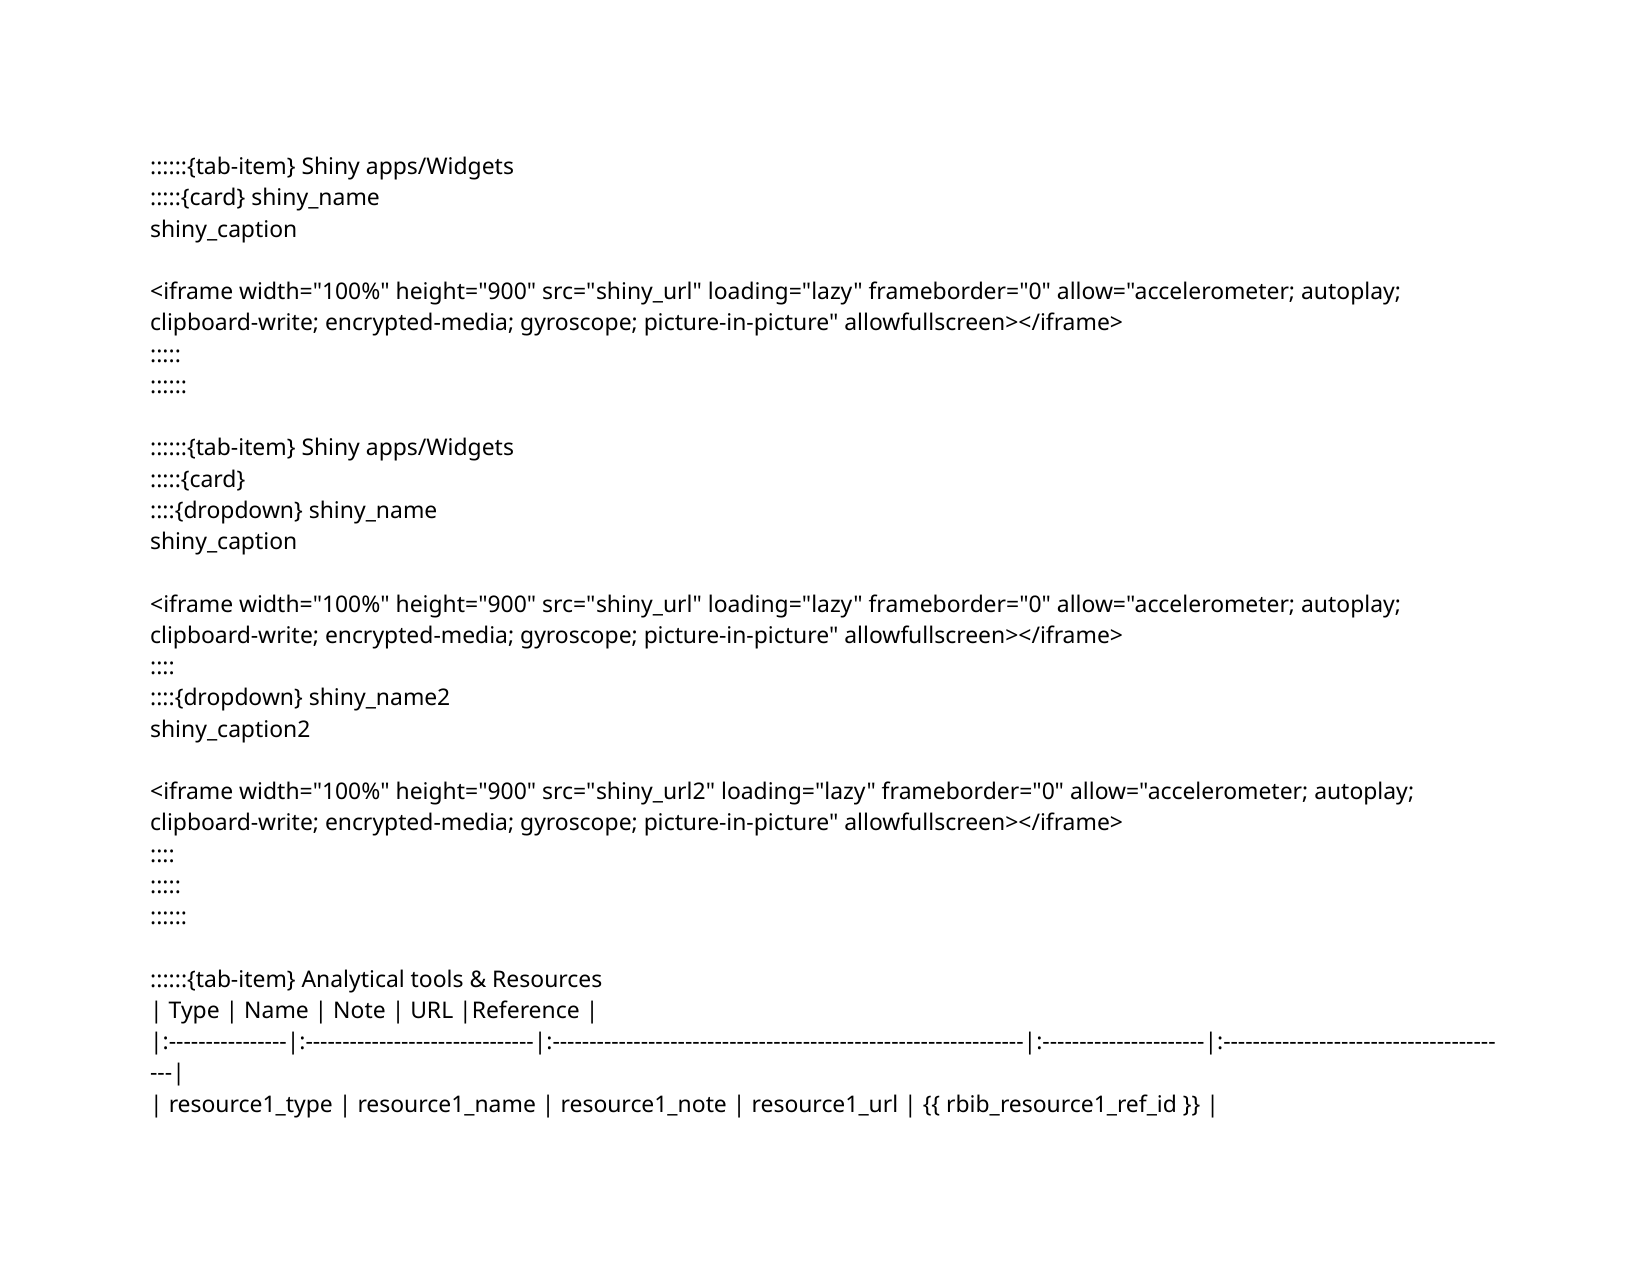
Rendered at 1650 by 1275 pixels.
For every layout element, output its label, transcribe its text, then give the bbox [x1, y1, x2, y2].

text ::::::{tab-item} Shiny apps/Widgets :::::{card} ::::{dropdown} shiny_name shiny_caption [150, 431, 1500, 587]
text <iframe width="100%" height="900" src="shiny_url" loading="lazy" frameborder="0" allow="accelerometer; autoplay; clipboard-write; encrypted-media; gyroscope; picture-in-picture" allowfullscreen></iframe> ::::: :::::: [150, 275, 1500, 431]
text <iframe width="100%" height="900" src="shiny_url2" loading="lazy" frameborder="0" allow="accelerometer; autoplay; clipboard-write; encrypted-media; gyroscope; picture-in-picture" allowfullscreen></iframe> :::: ::::: :::::: [150, 775, 1500, 962]
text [150, 962, 1500, 1119]
text ::::::{tab-item} Shiny apps/Widgets :::::{card} shiny_name shiny_caption [150, 150, 1500, 275]
text <iframe width="100%" height="900" src="shiny_url" loading="lazy" frameborder="0" allow="accelerometer; autoplay; clipboard-write; encrypted-media; gyroscope; picture-in-picture" allowfullscreen></iframe> :::: ::::{dropdown} shiny_name2 shiny_caption2 [150, 587, 1500, 775]
